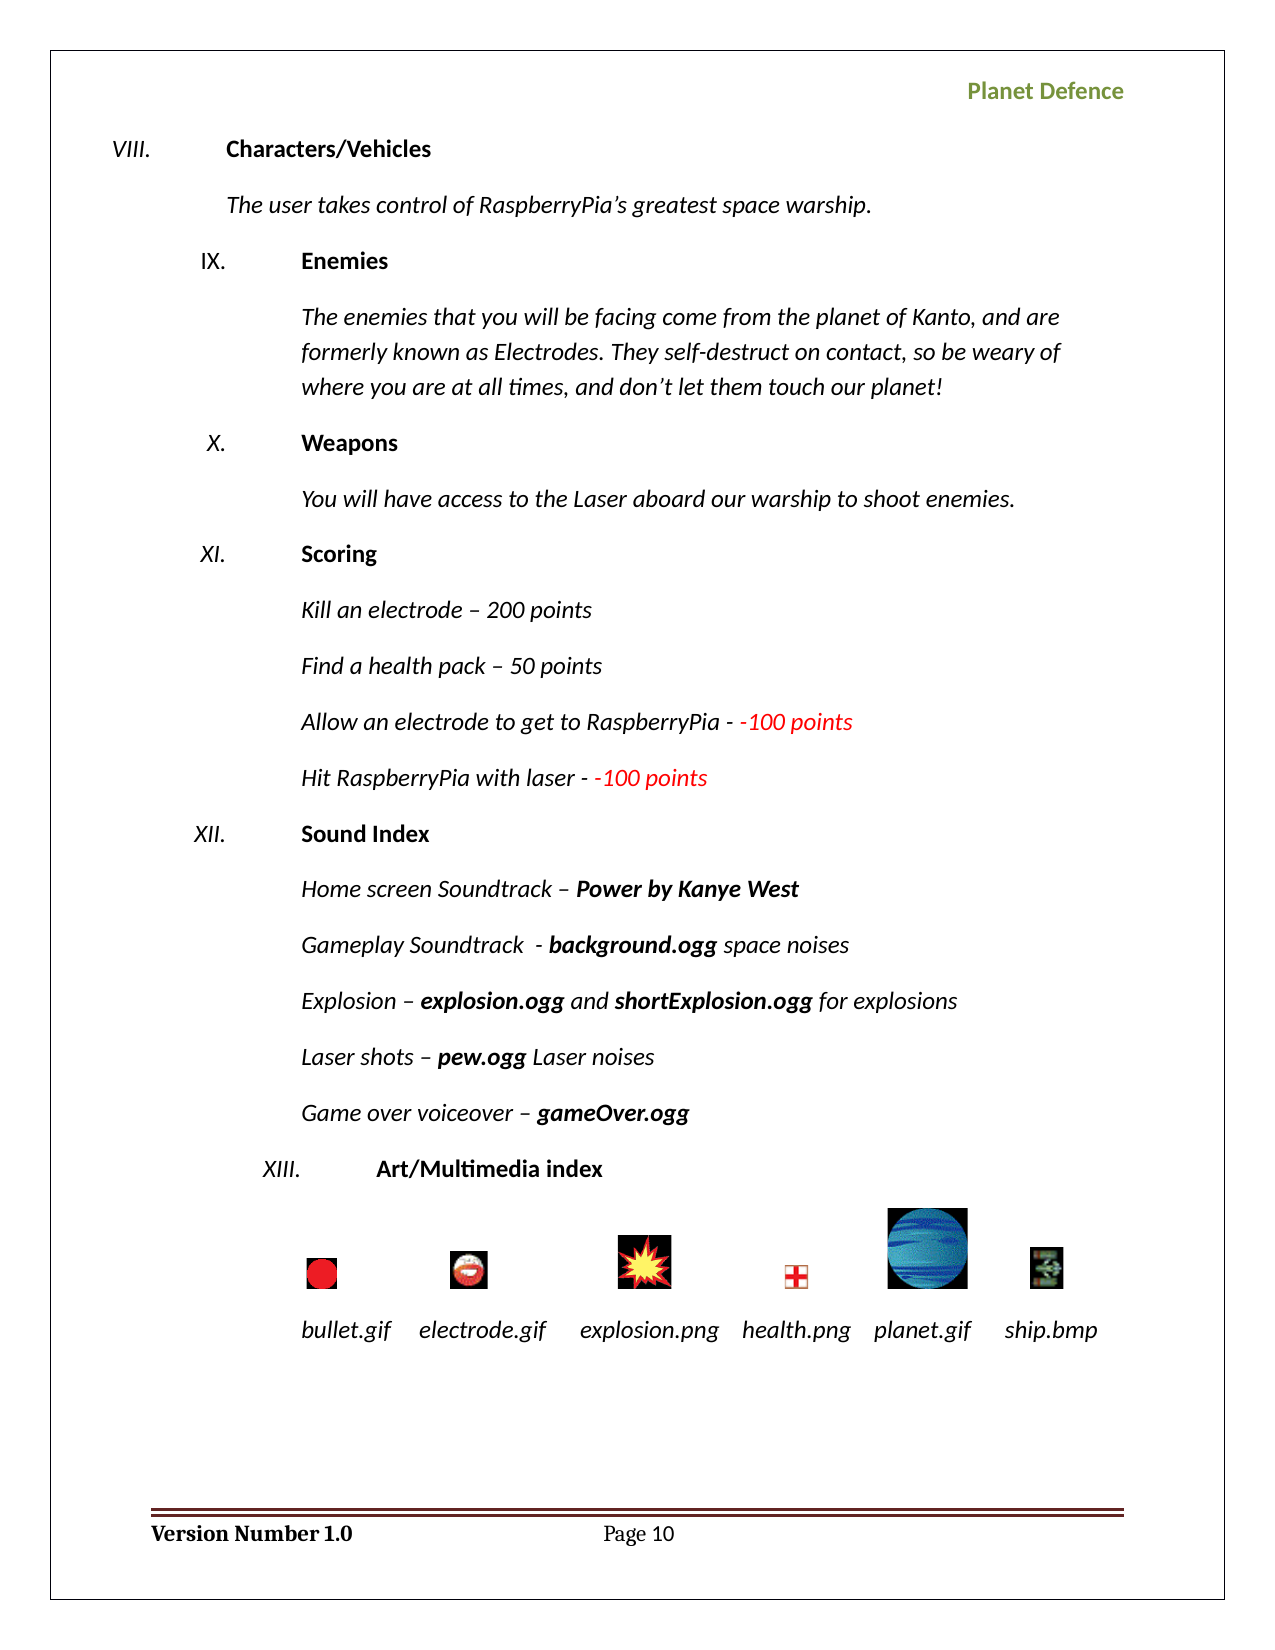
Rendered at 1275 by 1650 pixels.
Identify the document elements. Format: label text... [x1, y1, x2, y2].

text The user takes control of RaspberryPia’s greatest space warship. [226, 189, 1124, 220]
picture [964, 1241, 968, 1254]
list Weapons [226, 427, 1124, 457]
text Game over voiceover – gameOver.ogg [301, 1097, 1124, 1127]
picture [784, 1265, 809, 1289]
text bullet.gif electrode.gif explosion.png health.png planet.gif ship.bmp [301, 1314, 1124, 1345]
list Characters/Vehicles [151, 133, 1124, 164]
text You will have access to the Laser aboard our warship to shoot enemies. [301, 483, 1124, 513]
text Kill an electrode – 200 points [301, 594, 1124, 625]
text Allow an electrode to get to RaspberryPia - -100 points [301, 706, 1124, 737]
list Enemies [226, 245, 1124, 276]
list Scoring [226, 538, 1124, 569]
picture [450, 1251, 488, 1289]
list Art/Multimedia index [301, 1153, 1124, 1183]
text Home screen Soundtrack – Power by Kanye West [301, 873, 1124, 904]
text Find a health pack – 50 points [301, 650, 1124, 681]
picture [887, 1208, 968, 1289]
text Explosion – explosion.ogg and shortExplosion.ogg for explosions [301, 985, 1124, 1016]
picture [1030, 1247, 1064, 1289]
picture [306, 1258, 337, 1289]
text Laser shots – pew.ogg Laser noises [301, 1041, 1124, 1072]
text The enemies that you will be facing come from the planet of Kanto, and are formerly known as Electrodes. They self-destruct on contact, so be weary of where you are at all times, and don’t let them touch our planet! [301, 301, 1124, 402]
list Sound Index [226, 818, 1124, 848]
text Hit RaspberryPia with laser - -100 points [301, 762, 1124, 792]
text Gameplay Soundtrack - background.ogg space noises [301, 929, 1124, 960]
picture [617, 1235, 672, 1289]
